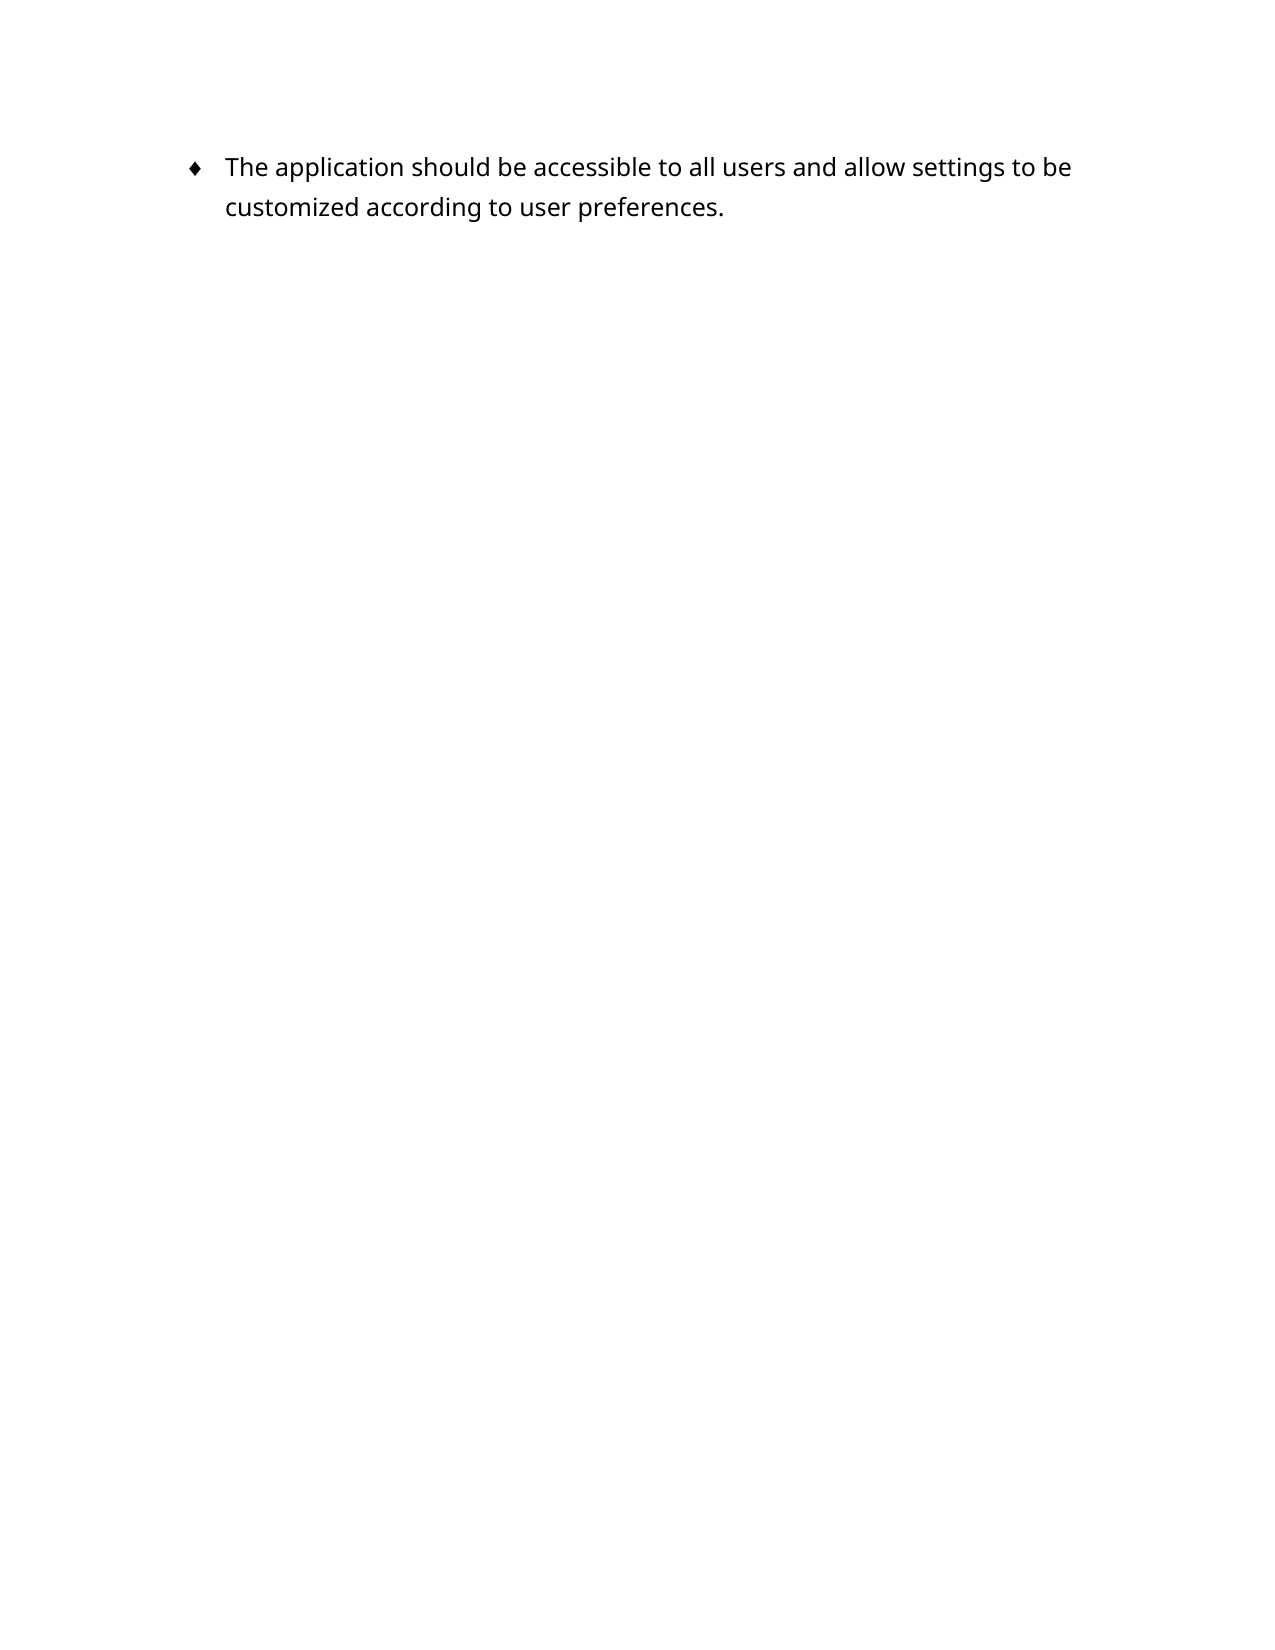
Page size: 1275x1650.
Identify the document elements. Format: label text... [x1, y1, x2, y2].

list The application should be accessible to all users and allow settings to be customized according to user preferences. [187, 150, 1125, 224]
